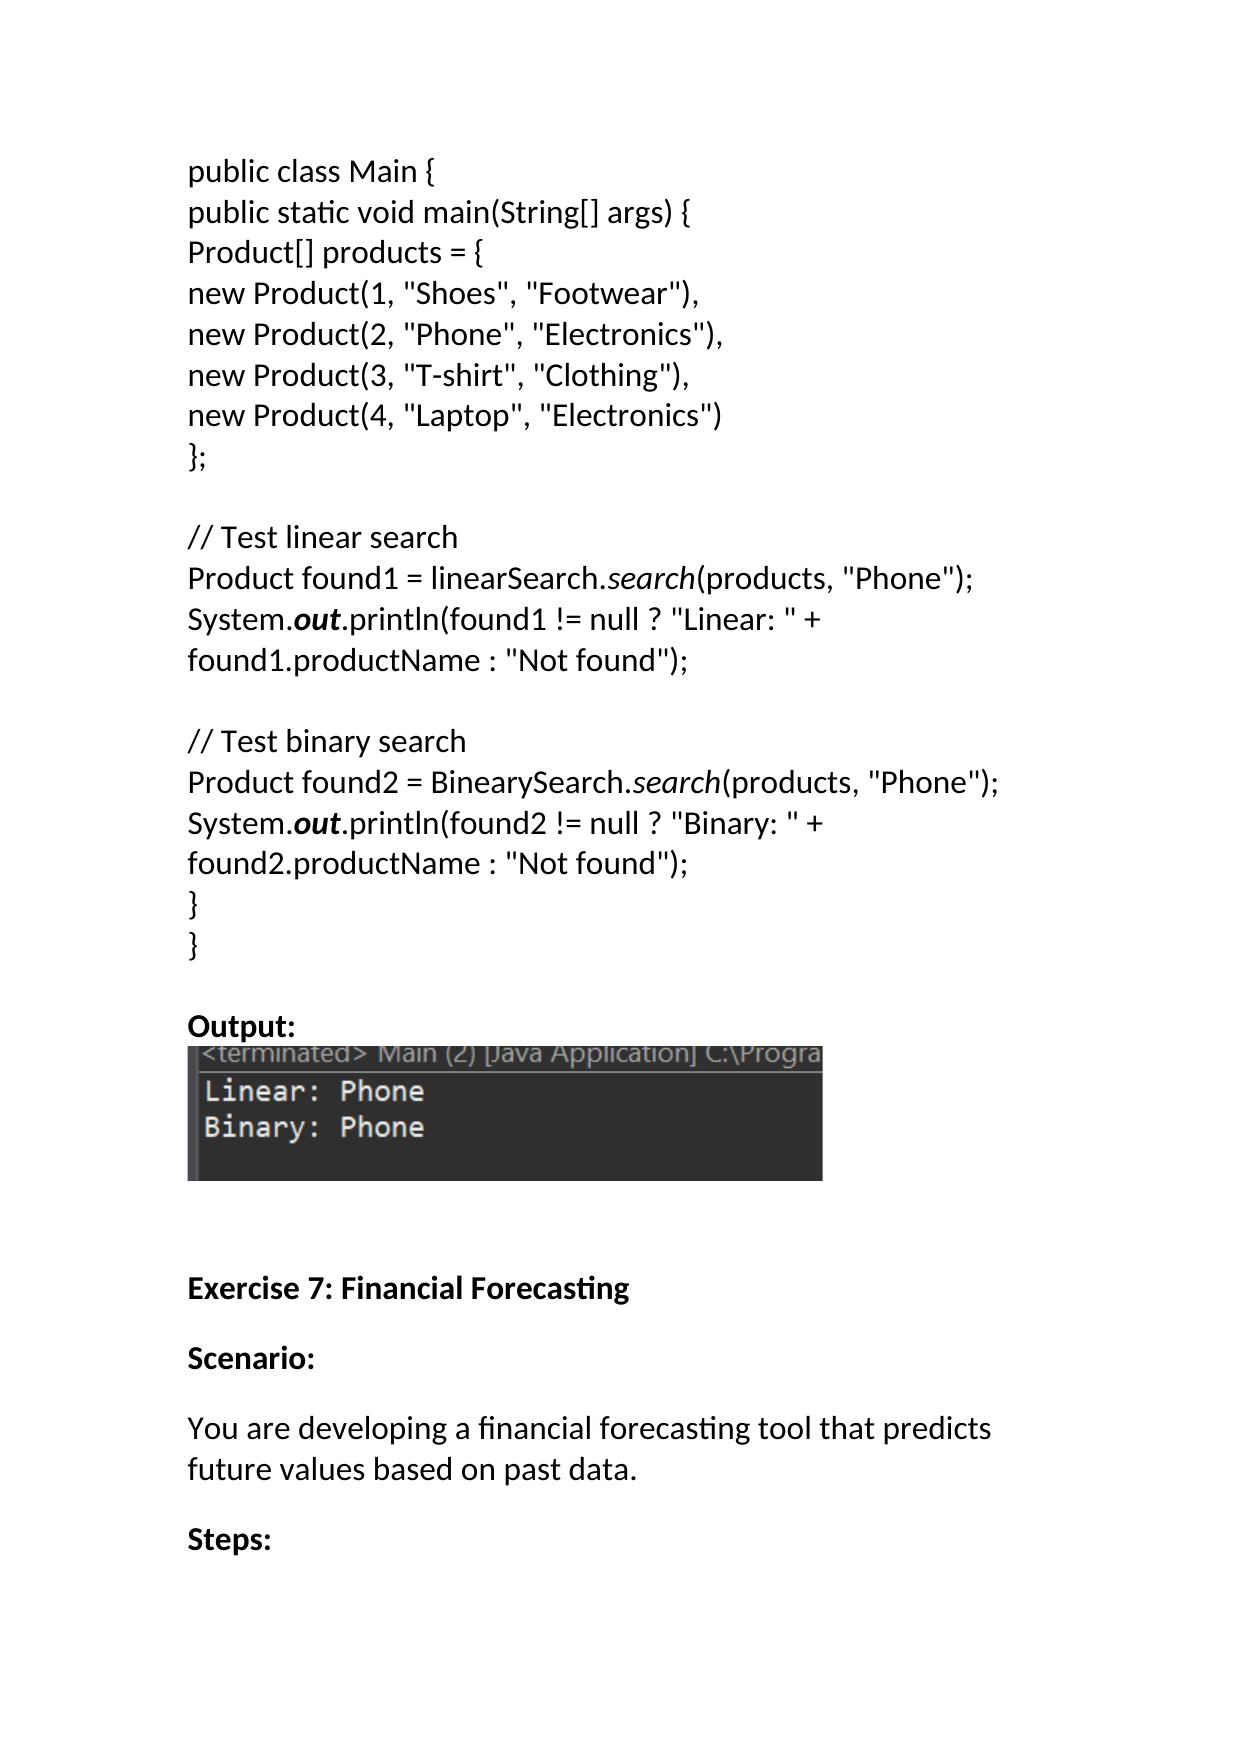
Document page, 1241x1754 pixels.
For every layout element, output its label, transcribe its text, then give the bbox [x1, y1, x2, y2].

text // Test linear search [187, 517, 1053, 557]
text new Product(2, "Phone", "Electronics"), [187, 313, 1053, 354]
text Exercise 7: Financial Forecasting [187, 1267, 1053, 1308]
text Product found2 = BinearySearch.search(products, "Phone"); [187, 761, 1053, 802]
text new Product(1, "Shoes", "Footwear"), [187, 272, 1053, 313]
text Product[] products = { [187, 231, 1053, 272]
text Output: [187, 1005, 1053, 1046]
text You are developing a financial forecasting tool that predicts future values based on past data. [187, 1407, 1053, 1488]
text Scenario: [187, 1337, 1053, 1378]
text public static void main(String[] args) { [187, 191, 1053, 231]
text public class Main { [187, 150, 1053, 191]
text // Test binary search [187, 720, 1053, 761]
text new Product(4, "Laptop", "Electronics") [187, 394, 1053, 435]
picture [187, 1046, 823, 1181]
text Product found1 = linearSearch.search(products, "Phone"); [187, 557, 1053, 598]
text new Product(3, "T-shirt", "Clothing"), [187, 354, 1053, 394]
text } [187, 924, 1053, 964]
text System.out.println(found2 != null ? "Binary: " + found2.productName : "Not found"); [187, 802, 1053, 883]
text } [187, 883, 1053, 924]
text }; [187, 435, 1053, 476]
text Steps: [187, 1518, 1053, 1558]
text System.out.println(found1 != null ? "Linear: " + found1.productName : "Not found"); [187, 598, 1053, 679]
